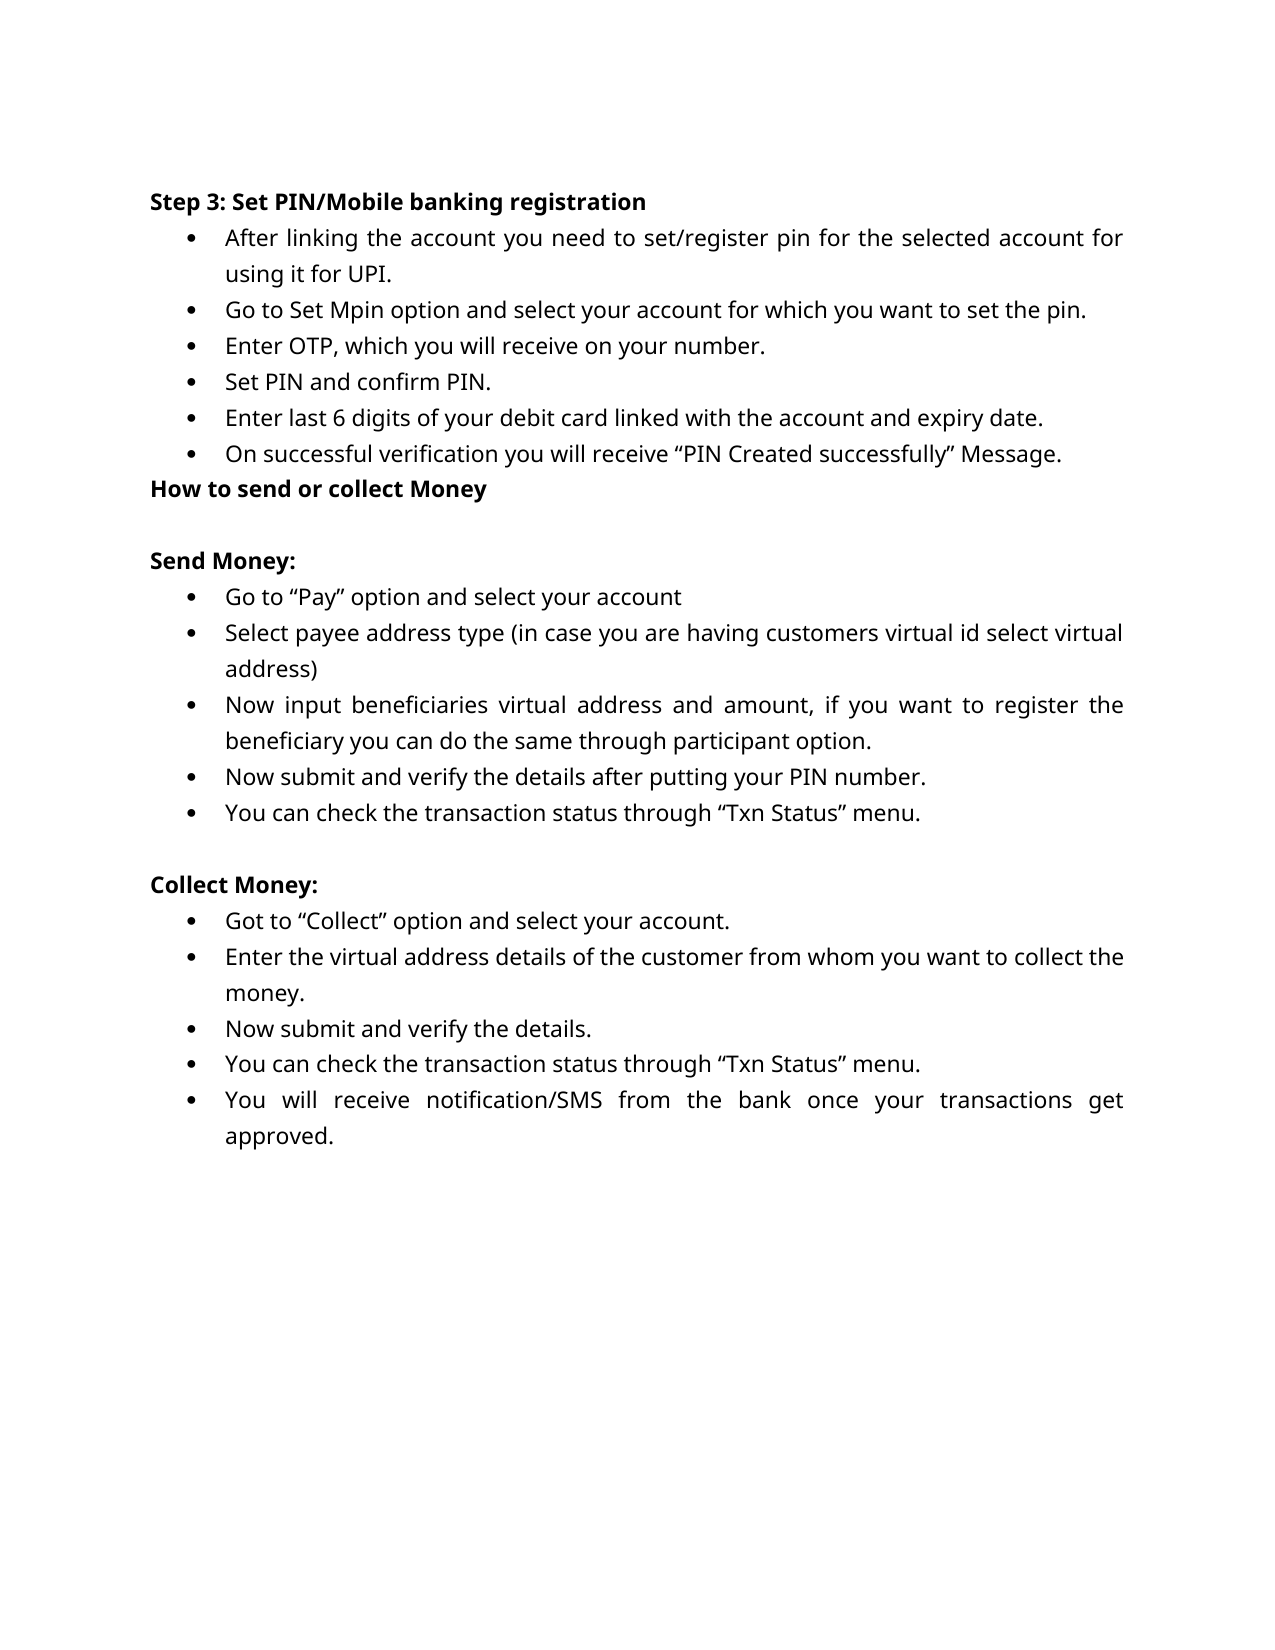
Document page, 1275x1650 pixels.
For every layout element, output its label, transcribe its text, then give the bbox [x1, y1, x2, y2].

list Now input beneficiaries virtual address and amount, if you want to register the beneficiary you can do the same through participant option. [187, 689, 1125, 756]
list You will receive notification/SMS from the bank once your transactions get approved. [187, 1084, 1125, 1152]
list Go to “Pay” option and select your account [187, 581, 1125, 612]
list On successful verification you will receive “PIN Created successfully” Message. [187, 437, 1125, 469]
list Enter OTP, which you will receive on your number. [187, 330, 1125, 361]
list Enter the virtual address details of the customer from whom you want to collect the money. [187, 941, 1125, 1008]
text Send Money: [150, 545, 1125, 577]
list You can check the transaction status through “Txn Status” menu. [187, 797, 1125, 828]
list Set PIN and confirm PIN. [187, 366, 1125, 397]
text Step 3: Set PIN/Mobile banking registration [150, 186, 1125, 217]
list After linking the account you need to set/register pin for the selected account for using it for UPI. [187, 222, 1125, 289]
text How to send or collect Money [150, 473, 1125, 505]
text Collect Money: [150, 869, 1125, 900]
list Now submit and verify the details. [187, 1012, 1125, 1044]
list You can check the transaction status through “Txn Status” menu. [187, 1048, 1125, 1080]
list Go to Set Mpin option and select your account for which you want to set the pin. [187, 294, 1125, 325]
list Got to “Collect” option and select your account. [187, 905, 1125, 936]
list Enter last 6 digits of your debit card linked with the account and expiry date. [187, 402, 1125, 433]
list Select payee address type (in case you are having customers virtual id select virtual address) [187, 617, 1125, 684]
list Now submit and verify the details after putting your PIN number. [187, 761, 1125, 792]
